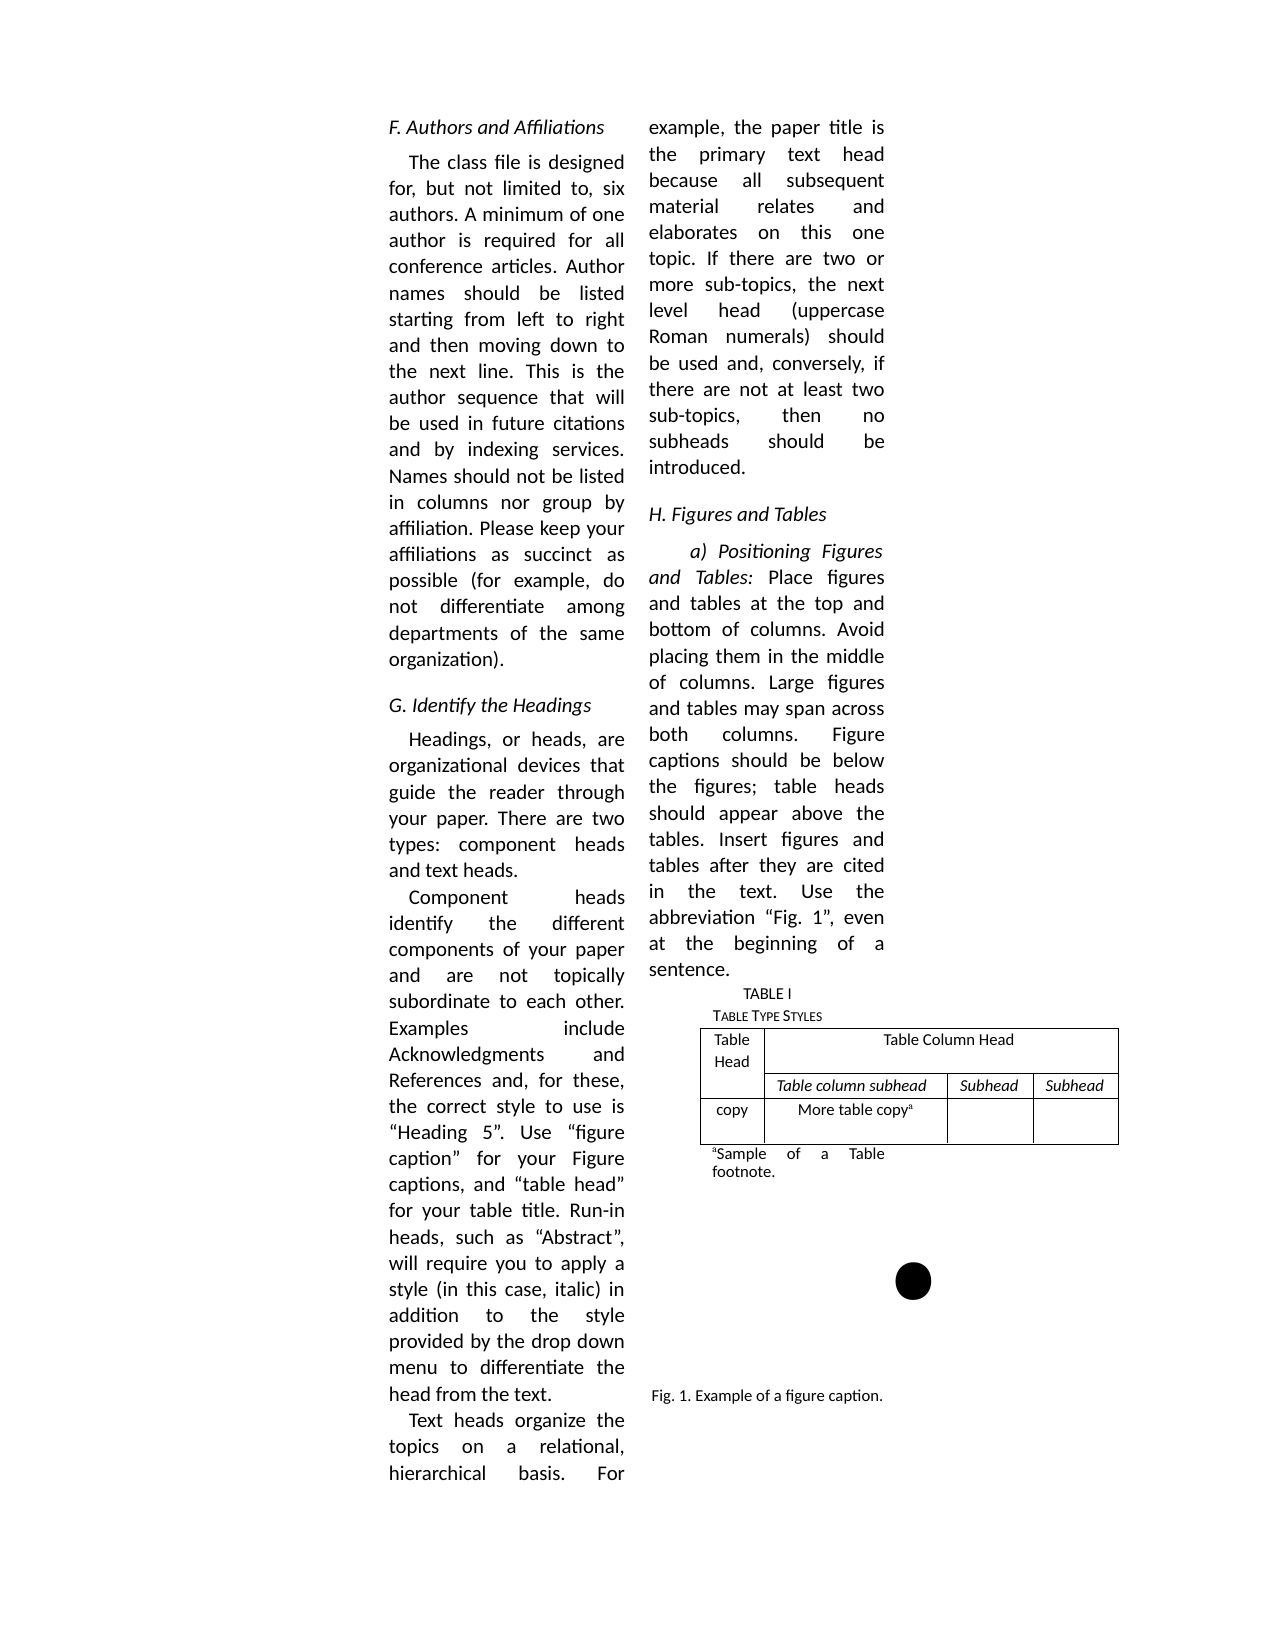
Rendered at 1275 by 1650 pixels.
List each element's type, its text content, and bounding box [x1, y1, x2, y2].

text aSample of a Table footnote. [712, 1145, 885, 1182]
text TABLE TYPE STYLES [650, 1006, 885, 1026]
table_header Table Head [701, 1029, 764, 1097]
subtitle TABLE I [650, 983, 885, 1003]
table_cell [948, 1099, 1033, 1143]
table_cell Table column subhead [765, 1074, 947, 1097]
table_cell Subhead [1034, 1074, 1118, 1097]
subtitle G. Identify the Headings [389, 692, 625, 717]
table_header [1033, 1029, 1118, 1073]
table_cell [1034, 1099, 1118, 1143]
text Headings, or heads, are organizational devices that guide the reader through your paper. There are two types: component heads and text heads. [389, 727, 625, 883]
table_cell Subhead [948, 1074, 1033, 1097]
text a) Positioning Figures and Tables: Place figures and tables at the top and bottom of columns. Avoid placing them in the middle of columns. Large figures and tables may span across both columns. Figure captions should be below the figures; table heads should appear above the tables. Insert figures and tables after they are cited in the text. Use the abbreviation “Fig. 1”, even at the beginning of a sentence. [648, 538, 885, 982]
text Text heads organize the topics on a relational, hierarchical basis. For example, the paper title is the primary text head because all subsequent material relates and elaborates on this one topic. If there are two or more sub-topics, the next level head (uppercase Roman numerals) should be used and, conversely, if there are not at least two sub-topics, then no subheads should be introduced. [648, 114, 885, 480]
subtitle F. Authors and Affiliations [389, 114, 625, 140]
picture [826, 1209, 997, 1358]
text Component heads identify the different components of your paper and are not topically subordinate to each other. Examples include Acknowledgments and References and, for these, the correct style to use is “Heading 5”. Use “figure caption” for your Figure captions, and “table head” for your table title. Run-in heads, such as “Abstract”, will require you to apply a style (in this case, italic) in addition to the style provided by the drop down menu to differentiate the head from the text. [389, 884, 625, 1406]
table_cell More table copya [765, 1099, 947, 1143]
subtitle H. Figures and Tables [648, 501, 885, 526]
table_cell copy [701, 1099, 764, 1143]
table_header Table Column Head [765, 1029, 1033, 1073]
text Fig. 1. Example of a figure caption. [650, 1386, 885, 1406]
